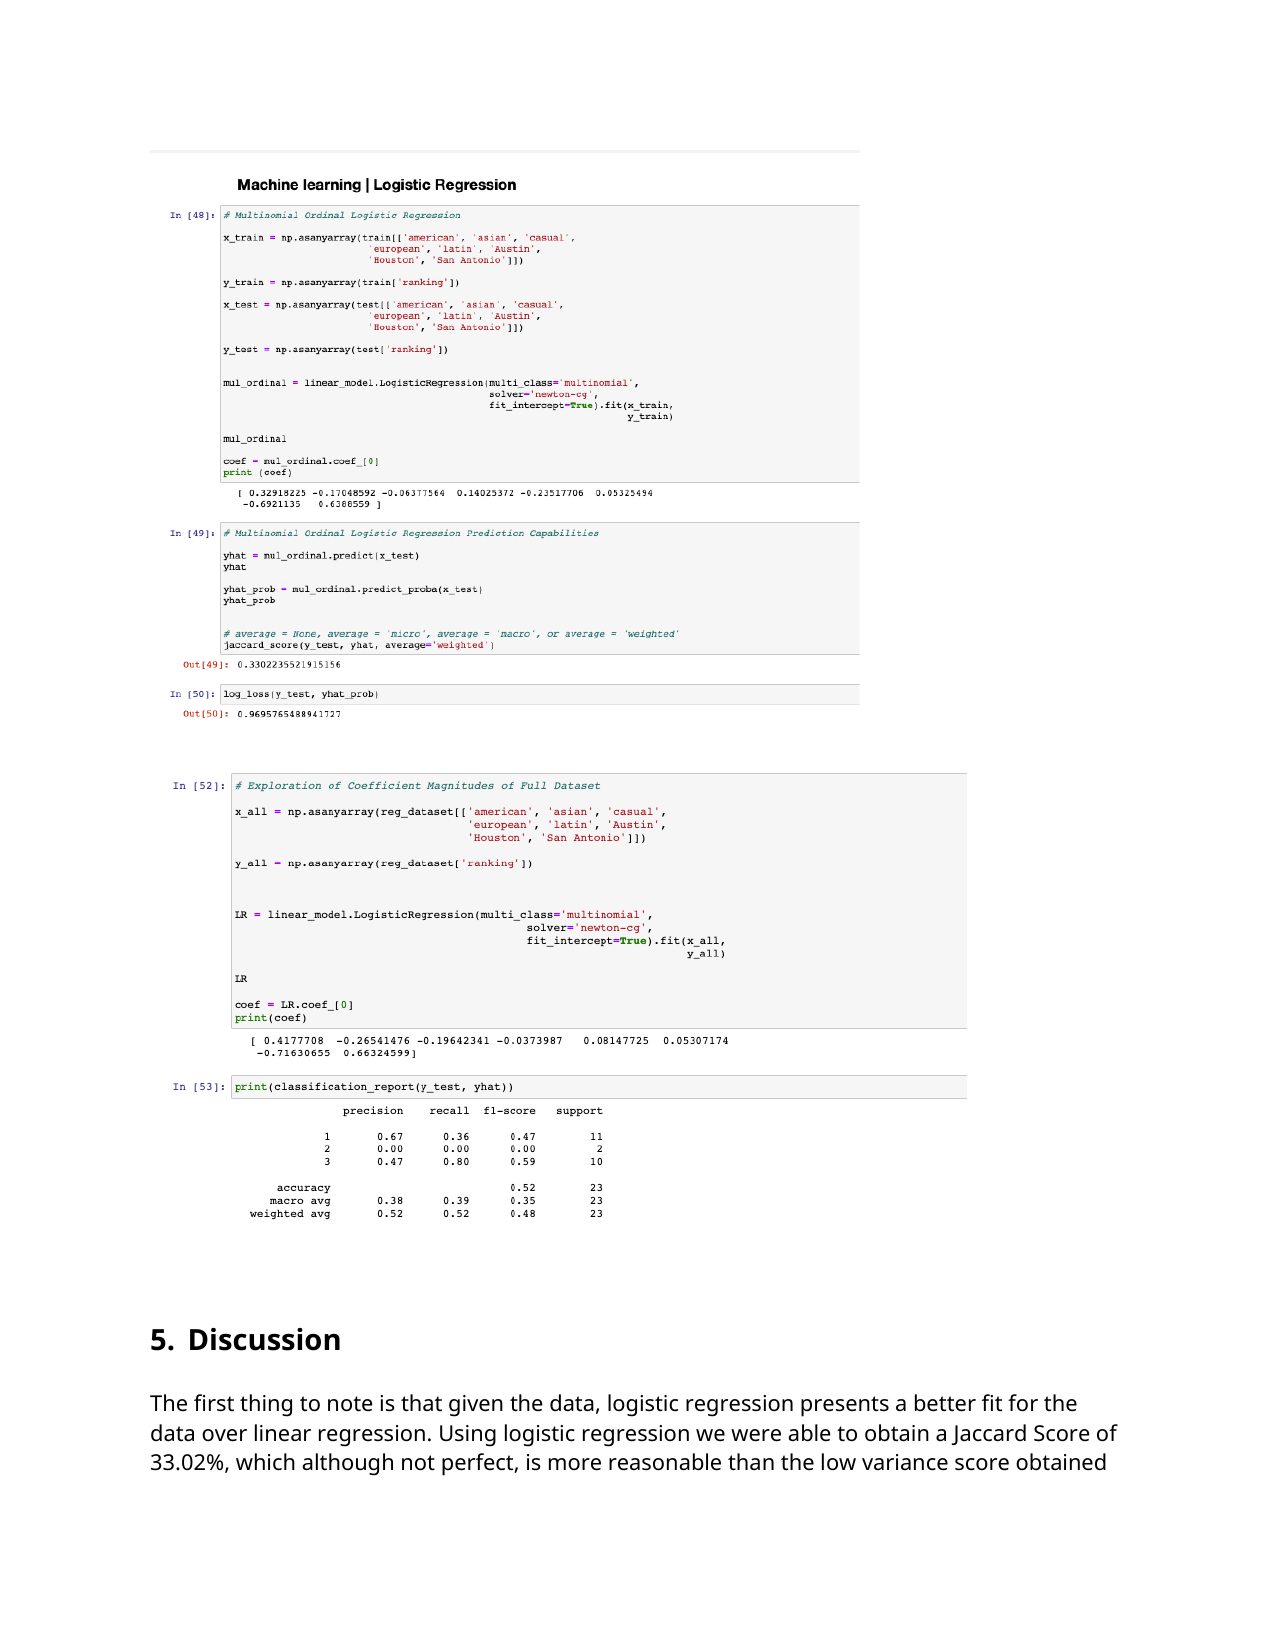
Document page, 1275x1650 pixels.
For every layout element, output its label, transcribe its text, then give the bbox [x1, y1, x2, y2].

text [150, 1388, 1125, 1477]
picture [150, 150, 860, 729]
list Discussion [150, 1319, 1125, 1388]
picture [150, 768, 967, 1240]
